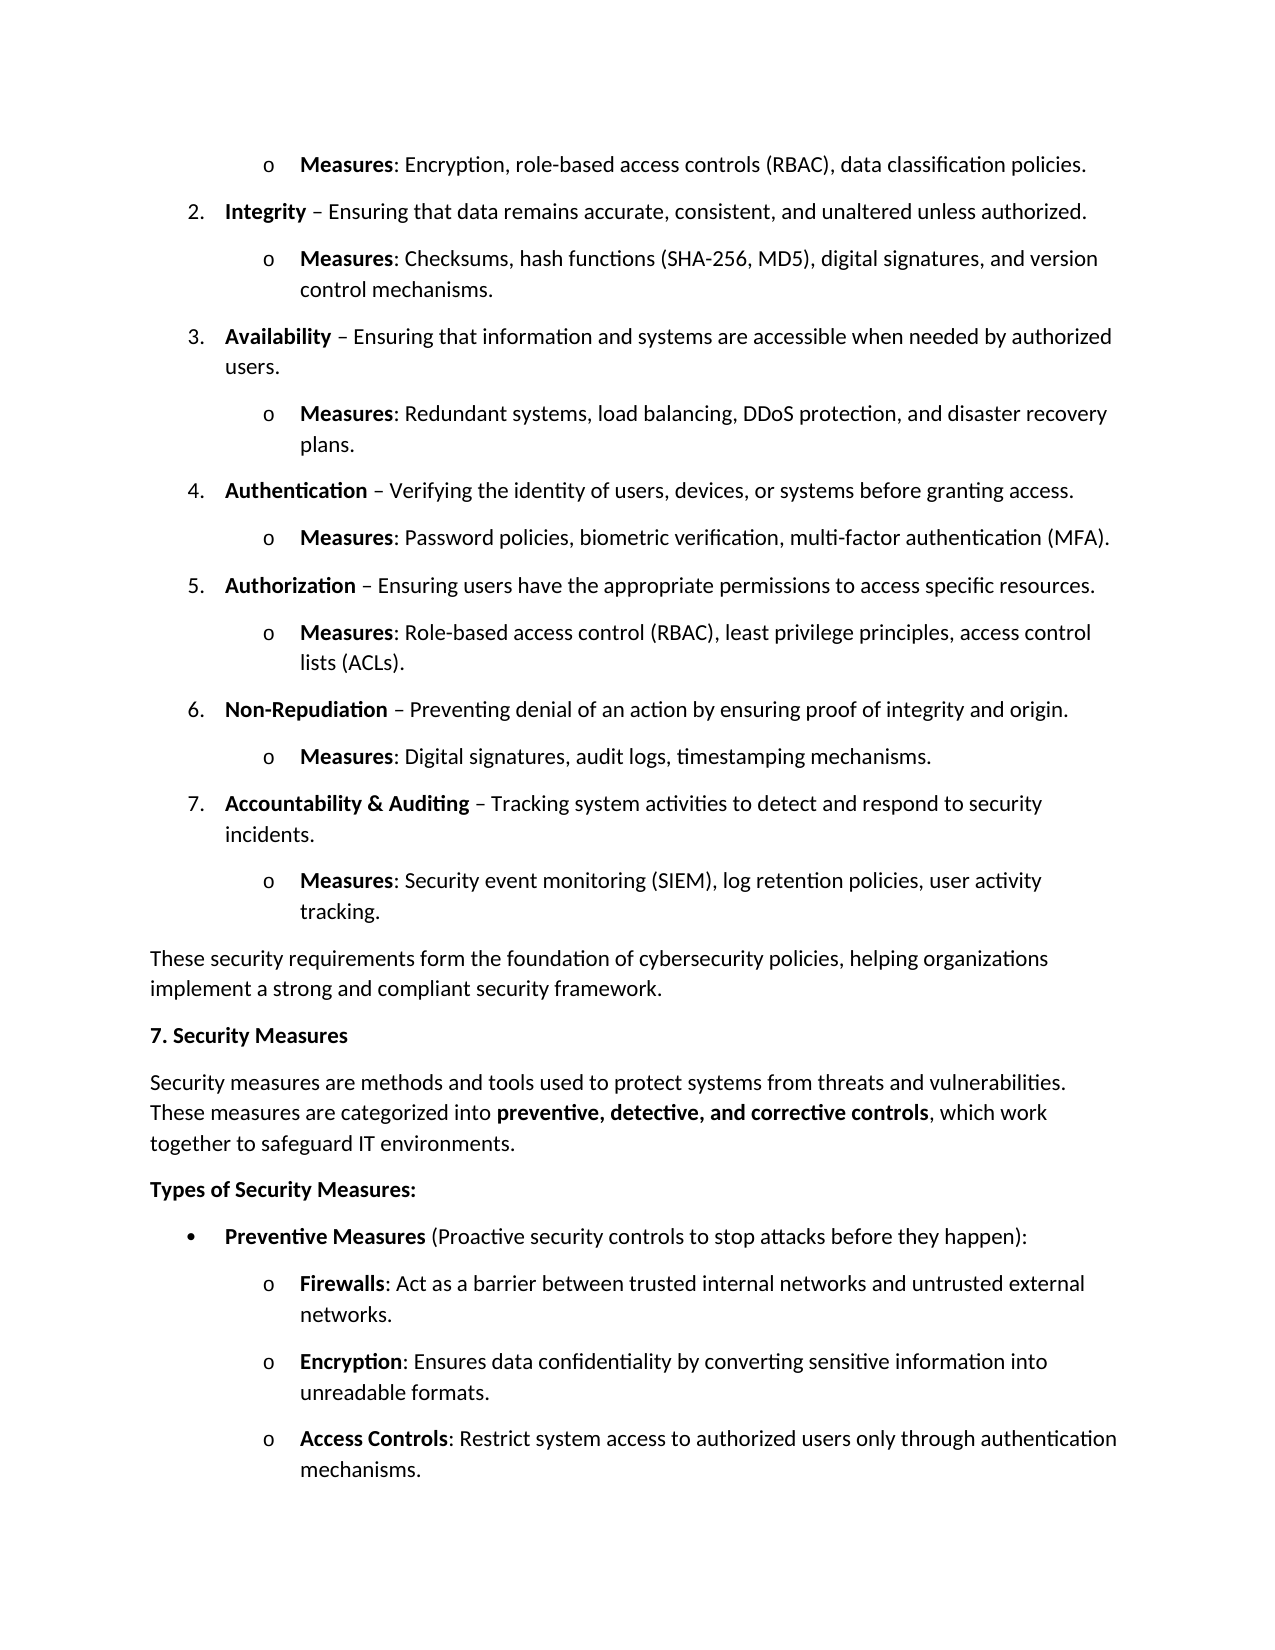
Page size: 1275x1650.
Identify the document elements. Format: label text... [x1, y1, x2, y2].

list Accountability & Auditing – Tracking system activities to detect and respond to security incidents. [187, 789, 1125, 848]
list Measures: Password policies, biometric verification, multi-factor authentication (MFA). [262, 523, 1125, 552]
list Integrity – Ensuring that data remains accurate, consistent, and unaltered unless authorized. [187, 197, 1125, 225]
list Measures: Security event monitoring (SIEM), log retention policies, user activity tracking. [262, 867, 1125, 925]
list Measures: Encryption, role-based access controls (RBAC), data classification policies. [262, 150, 1125, 178]
list Measures: Role-based access control (RBAC), least privilege principles, access control lists (ACLs). [262, 618, 1125, 676]
list Measures: Digital signatures, audit logs, timestamping mechanisms. [262, 742, 1125, 771]
text Security measures are methods and tools used to protect systems from threats and vulnerabilities. These measures are categorized into preventive, detective, and corrective controls, which work together to safeguard IT environments. [150, 1068, 1125, 1157]
list Measures: Redundant systems, load balancing, DDoS protection, and disaster recovery plans. [262, 399, 1125, 458]
text 7. Security Measures [150, 1021, 1125, 1049]
list Encryption: Ensures data confidentiality by converting sensitive information into unreadable formats. [262, 1347, 1125, 1406]
list Preventive Measures (Proactive security controls to stop attacks before they happen): [187, 1222, 1125, 1250]
list Non-Repudiation – Preventing denial of an action by ensuring proof of integrity and origin. [187, 695, 1125, 723]
list Availability – Ensuring that information and systems are accessible when needed by authorized users. [187, 322, 1125, 380]
list Measures: Checksums, hash functions (SHA-256, MD5), digital signatures, and version control mechanisms. [262, 244, 1125, 303]
list Authentication – Verifying the identity of users, devices, or systems before granting access. [187, 477, 1125, 504]
text These security requirements form the foundation of cybersecurity policies, helping organizations implement a strong and compliant security framework. [150, 944, 1125, 1002]
list Authorization – Ensuring users have the appropriate permissions to access specific resources. [187, 571, 1125, 599]
list Firewalls: Act as a barrier between trusted internal networks and untrusted external networks. [262, 1269, 1125, 1328]
text Types of Security Measures: [150, 1176, 1125, 1203]
list Access Controls: Restrict system access to authorized users only through authentication mechanisms. [262, 1424, 1125, 1483]
